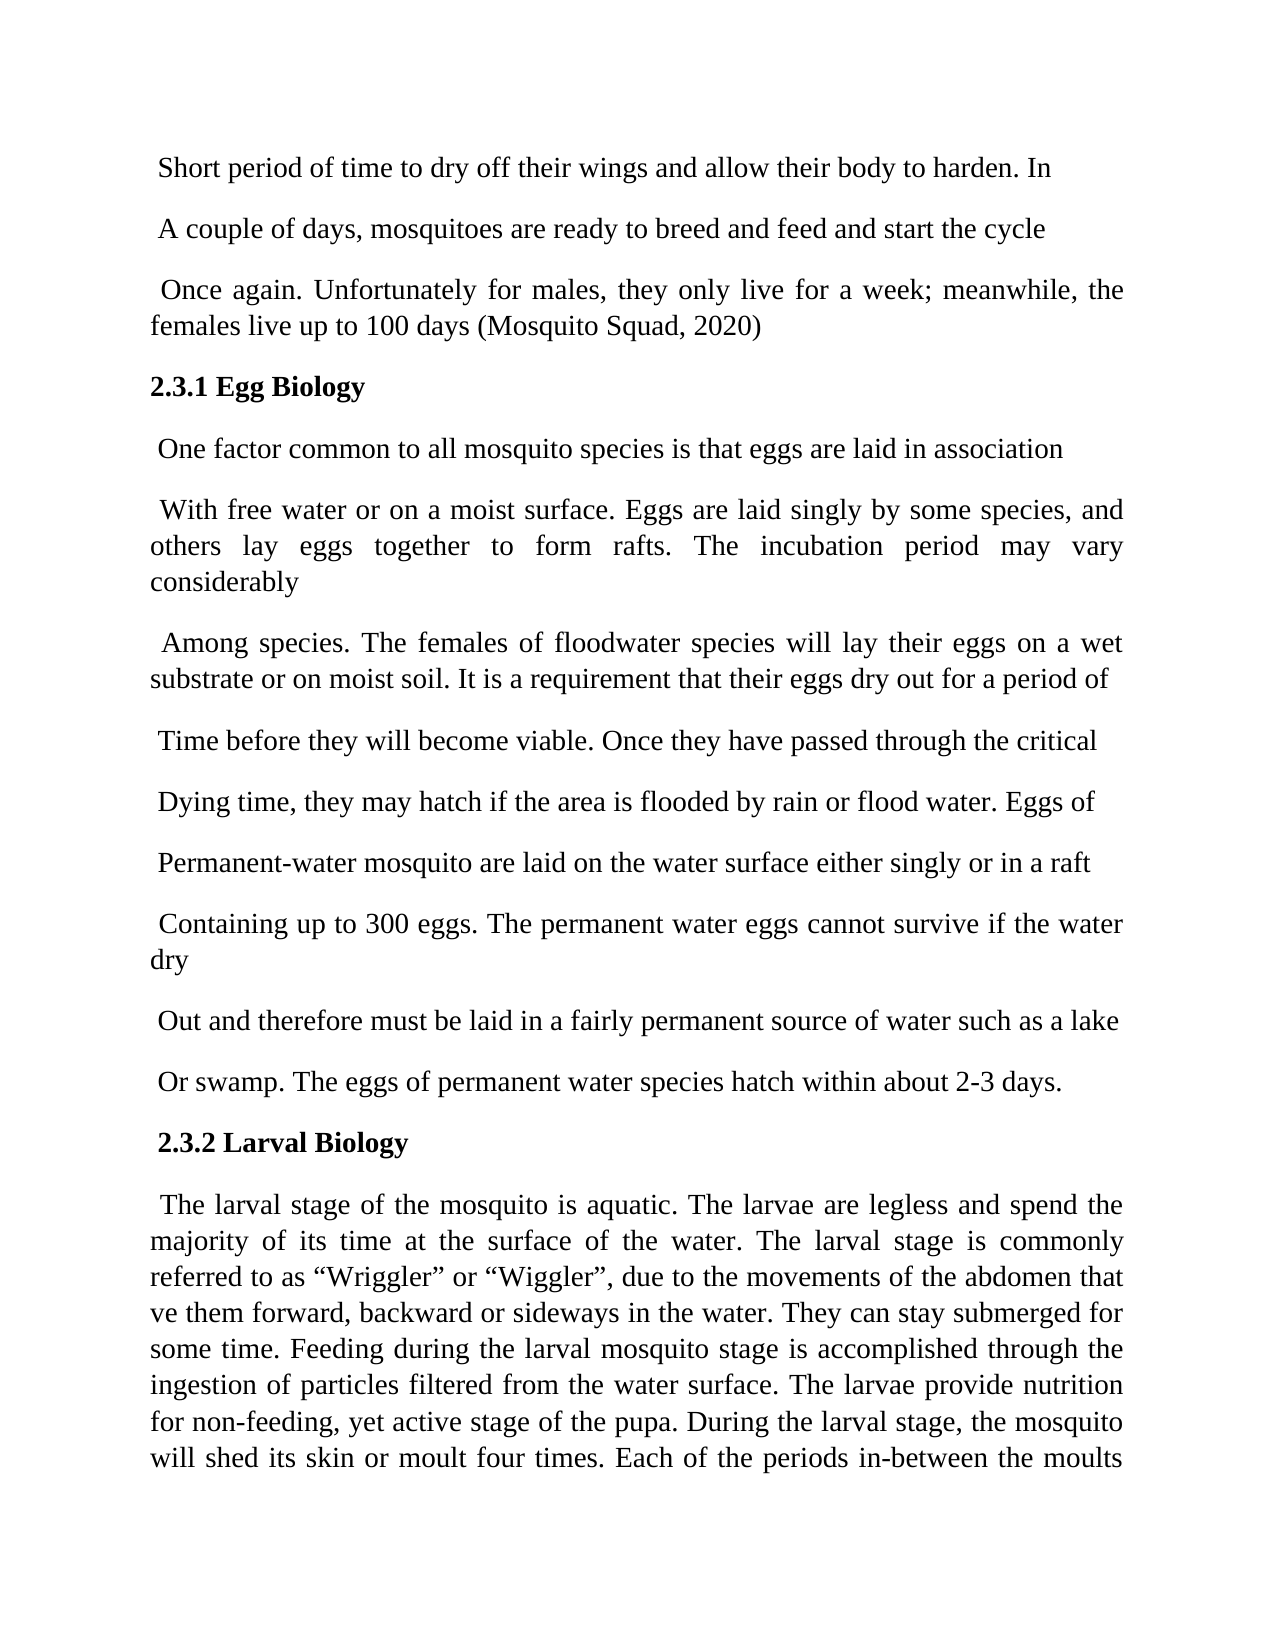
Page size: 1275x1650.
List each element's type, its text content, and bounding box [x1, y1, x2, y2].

text Or swamp. The eggs of permanent water species hatch within about 2-3 days. [150, 1064, 1125, 1098]
text 2.3.1 Egg Biology [150, 369, 1125, 403]
text Among species. The females of floodwater species will lay their eggs on a wet substrate or on moist soil. It is a requirement that their eggs dry out for a period of [150, 625, 1125, 695]
text Once again. Unfortunately for males, they only live for a week; meanwhile, the females live up to 100 days (Mosquito Squad, 2020) [150, 272, 1125, 342]
text Containing up to 300 eggs. The permanent water eggs cannot survive if the water dry [150, 906, 1125, 976]
text 2.3.2 Larval Biology [150, 1126, 1125, 1159]
text With free water or on a moist surface. Eggs are laid singly by some species, and others lay eggs together to form rafts. The incubation period may vary considerably [150, 492, 1125, 598]
text Short period of time to dry off their wings and allow their body to harden. In [150, 150, 1125, 183]
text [150, 1187, 1125, 1473]
text Dying time, they may hatch if the area is flooded by rain or flood water. Eggs of [150, 784, 1125, 817]
text One factor common to all mosquito species is that eggs are laid in association [150, 431, 1125, 464]
text Out and therefore must be laid in a fairly permanent source of water such as a lake [150, 1003, 1125, 1037]
text Time before they will become viable. Once they have passed through the critical [150, 723, 1125, 756]
text A couple of days, mosquitoes are ready to breed and feed and start the cycle [150, 211, 1125, 245]
text Permanent-water mosquito are laid on the water surface either singly or in a raft [150, 845, 1125, 878]
